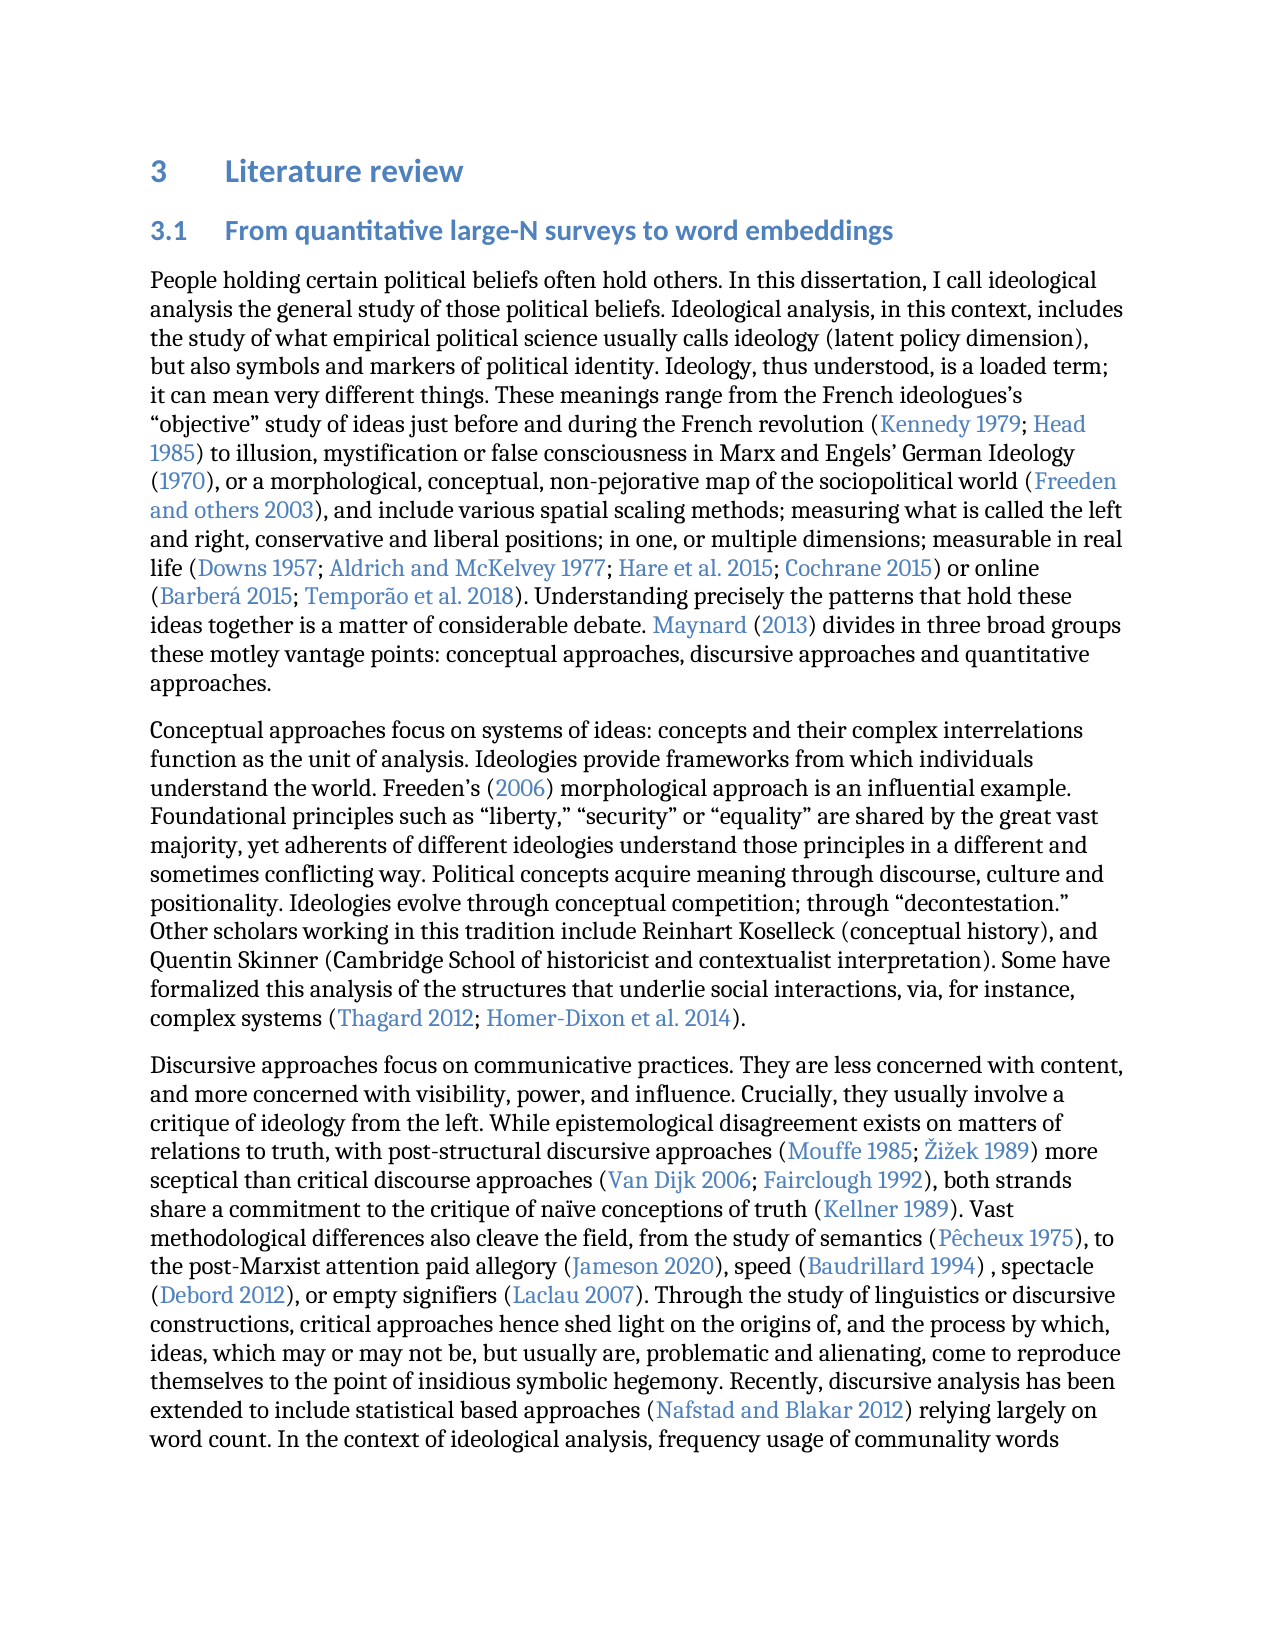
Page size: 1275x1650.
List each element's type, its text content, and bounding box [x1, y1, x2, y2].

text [150, 1051, 1125, 1453]
text Conceptual approaches focus on systems of ideas: concepts and their complex interrelations function as the unit of analysis. Ideologies provide frameworks from which individuals understand the world. Freeden’s (2006) morphological approach is an influential example. Foundational principles such as “liberty,” “security” or “equality” are shared by the great vast majority, yet adherents of different ideologies understand those principles in a different and sometimes conflicting way. Political concepts acquire meaning through discourse, culture and positionality. Ideologies evolve through conceptual competition; through “decontestation.” Other scholars working in this tradition include Reinhart Koselleck (conceptual history), and Quentin Skinner (Cambridge School of historicist and contextualist interpretation). Some have formalized this analysis of the structures that underlie social interactions, via, for instance, complex systems (Thagard 2012; Homer-Dixon et al. 2014). [150, 716, 1125, 1032]
text People holding certain political beliefs often hold others. In this dissertation, I call ideological analysis the general study of those political beliefs. Ideological analysis, in this context, includes the study of what empirical political science usually calls ideology (latent policy dimension), but also symbols and markers of political identity. Ideology, thus understood, is a loaded term; it can mean very different things. These meanings range from the French ideologues’s “objective” study of ideas just before and during the French revolution (Kennedy 1979; Head 1985) to illusion, mystification or false consciousness in Marx and Engels’ German Ideology (1970), or a morphological, conceptual, non-pejorative map of the sociopolitical world (Freeden and others 2003), and include various spatial scaling methods; measuring what is called the left and right, conservative and liberal positions; in one, or multiple dimensions; measurable in real life (Downs 1957; Aldrich and McKelvey 1977; Hare et al. 2015; Cochrane 2015) or online (Barberá 2015; Temporão et al. 2018). Understanding precisely the patterns that hold these ideas together is a matter of considerable debate. Maynard (2013) divides in three broad groups these motley vantage points: conceptual approaches, discursive approaches and quantitative approaches. [150, 266, 1125, 697]
subtitle 3.1 From quantitative large-N surveys to word embeddings [150, 212, 1125, 247]
subtitle 3 Literature review [150, 150, 1125, 191]
